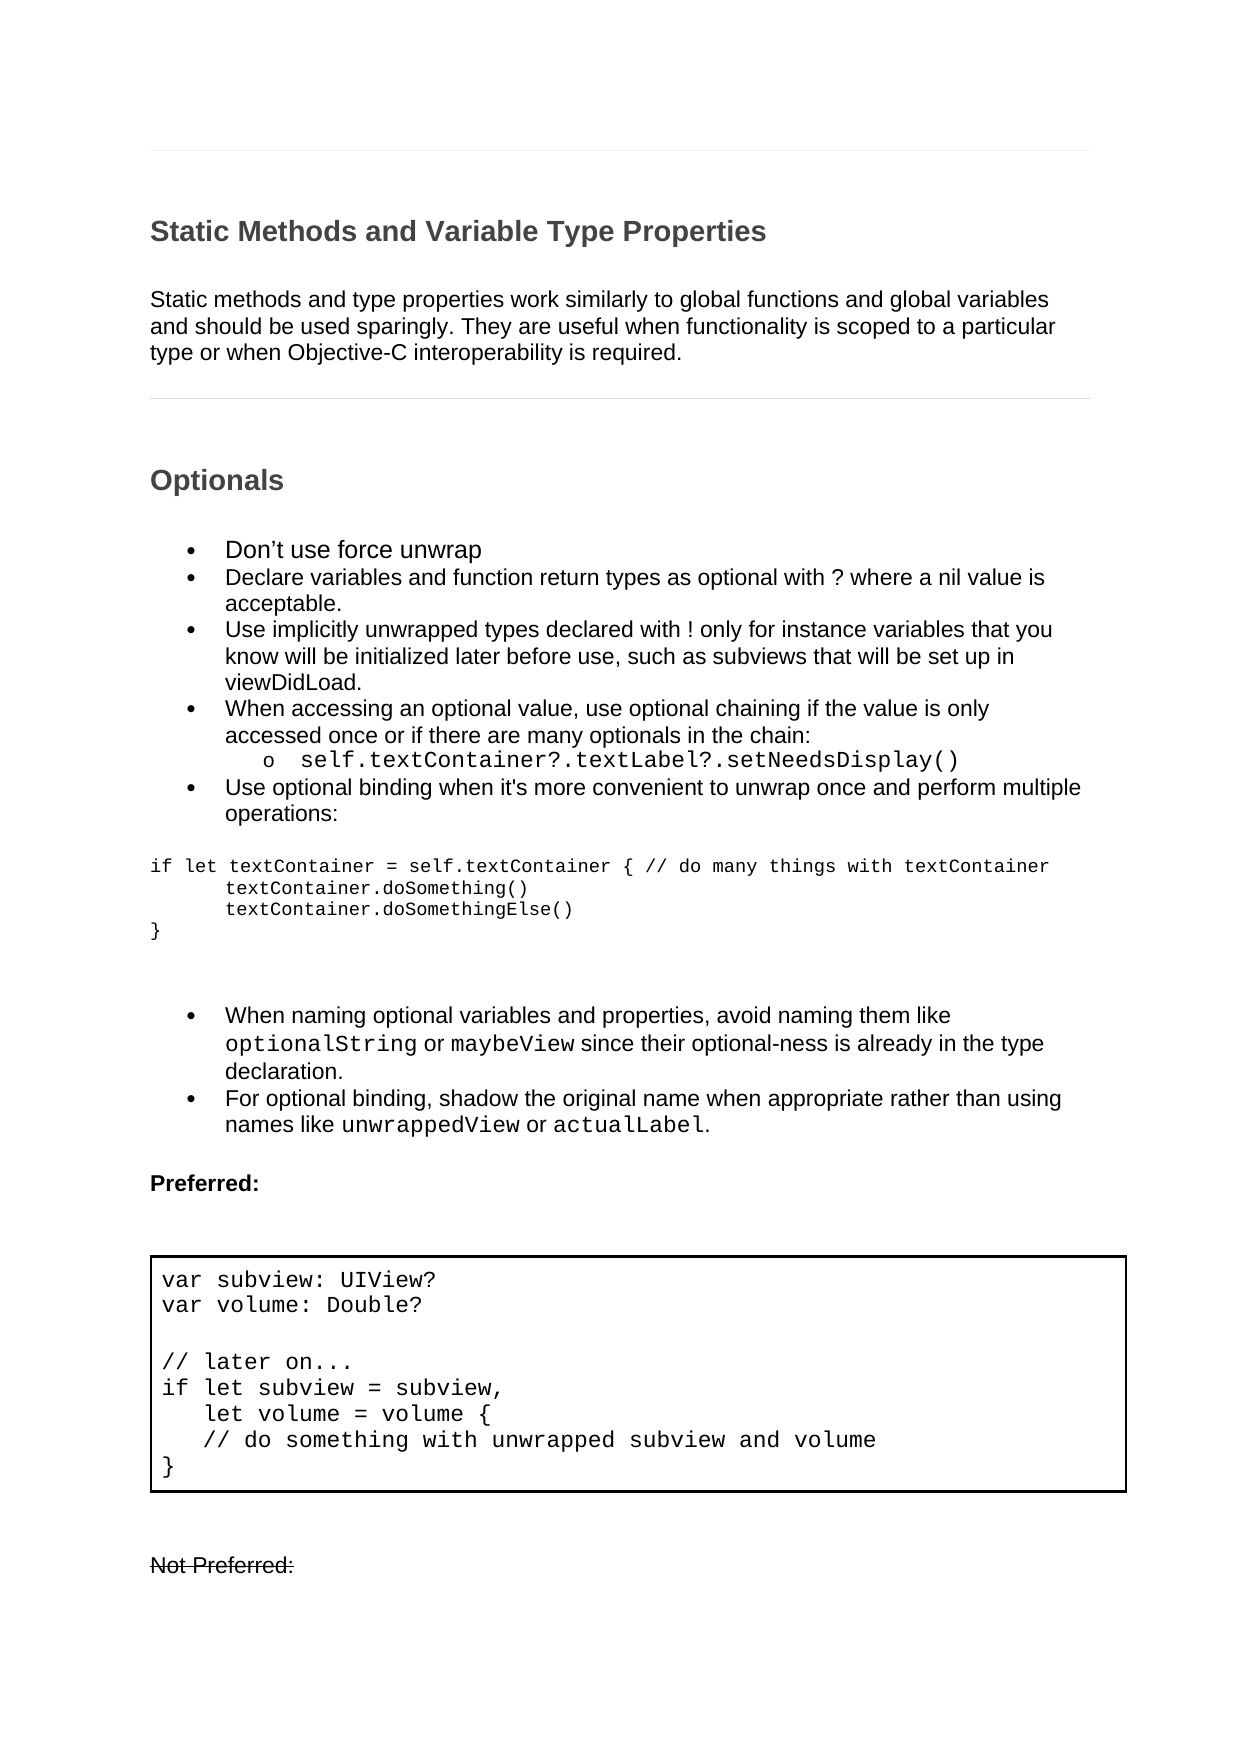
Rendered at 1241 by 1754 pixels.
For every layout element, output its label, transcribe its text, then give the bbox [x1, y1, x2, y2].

text Static methods and type properties work similarly to global functions and global variables and should be used sparingly. They are useful when functionality is scoped to a particular type or when Objective-C interoperability is required. [150, 286, 1090, 365]
text textContainer.doSomethingElse() [150, 900, 1090, 921]
list Declare variables and function return types as optional with ? where a nil value is acceptable. [187, 564, 1090, 616]
text if let textContainer = self.textContainer { // do many things with textContainer [150, 857, 1090, 878]
list When naming optional variables and properties, avoid naming them like optionalString or maybeView since their optional-ness is already in the type declaration. [187, 1002, 1090, 1084]
list Use optional binding when it's more convenient to unwrap once and perform multiple operations: [187, 774, 1090, 827]
table_header var subview: UIView? var volume: Double? // later on... if let subview = subview, let volume = volume { // do something with unwrapped subview and volume } [152, 1258, 1125, 1490]
list self.textContainer?.textLabel?.setNeedsDisplay() [262, 748, 1090, 774]
text } [150, 921, 1090, 942]
text textContainer.doSomething() [150, 878, 1090, 900]
list For optional binding, shadow the original name when appropriate rather than using names like unwrappedView or actualLabel. [187, 1084, 1090, 1139]
text Not Preferred: [150, 1552, 1090, 1578]
text Optionals [150, 462, 1090, 496]
list When accessing an optional value, use optional chaining if the value is only accessed once or if there are many optionals in the chain: [187, 695, 1090, 748]
text Preferred: [150, 1170, 1090, 1196]
text Static Methods and Variable Type Properties [150, 214, 1090, 247]
list Use implicitly unwrapped types declared with ! only for instance variables that you know will be initialized later before use, such as subviews that will be set up in viewDidLoad. [187, 616, 1090, 695]
list Don’t use force unwrap [187, 535, 1090, 564]
